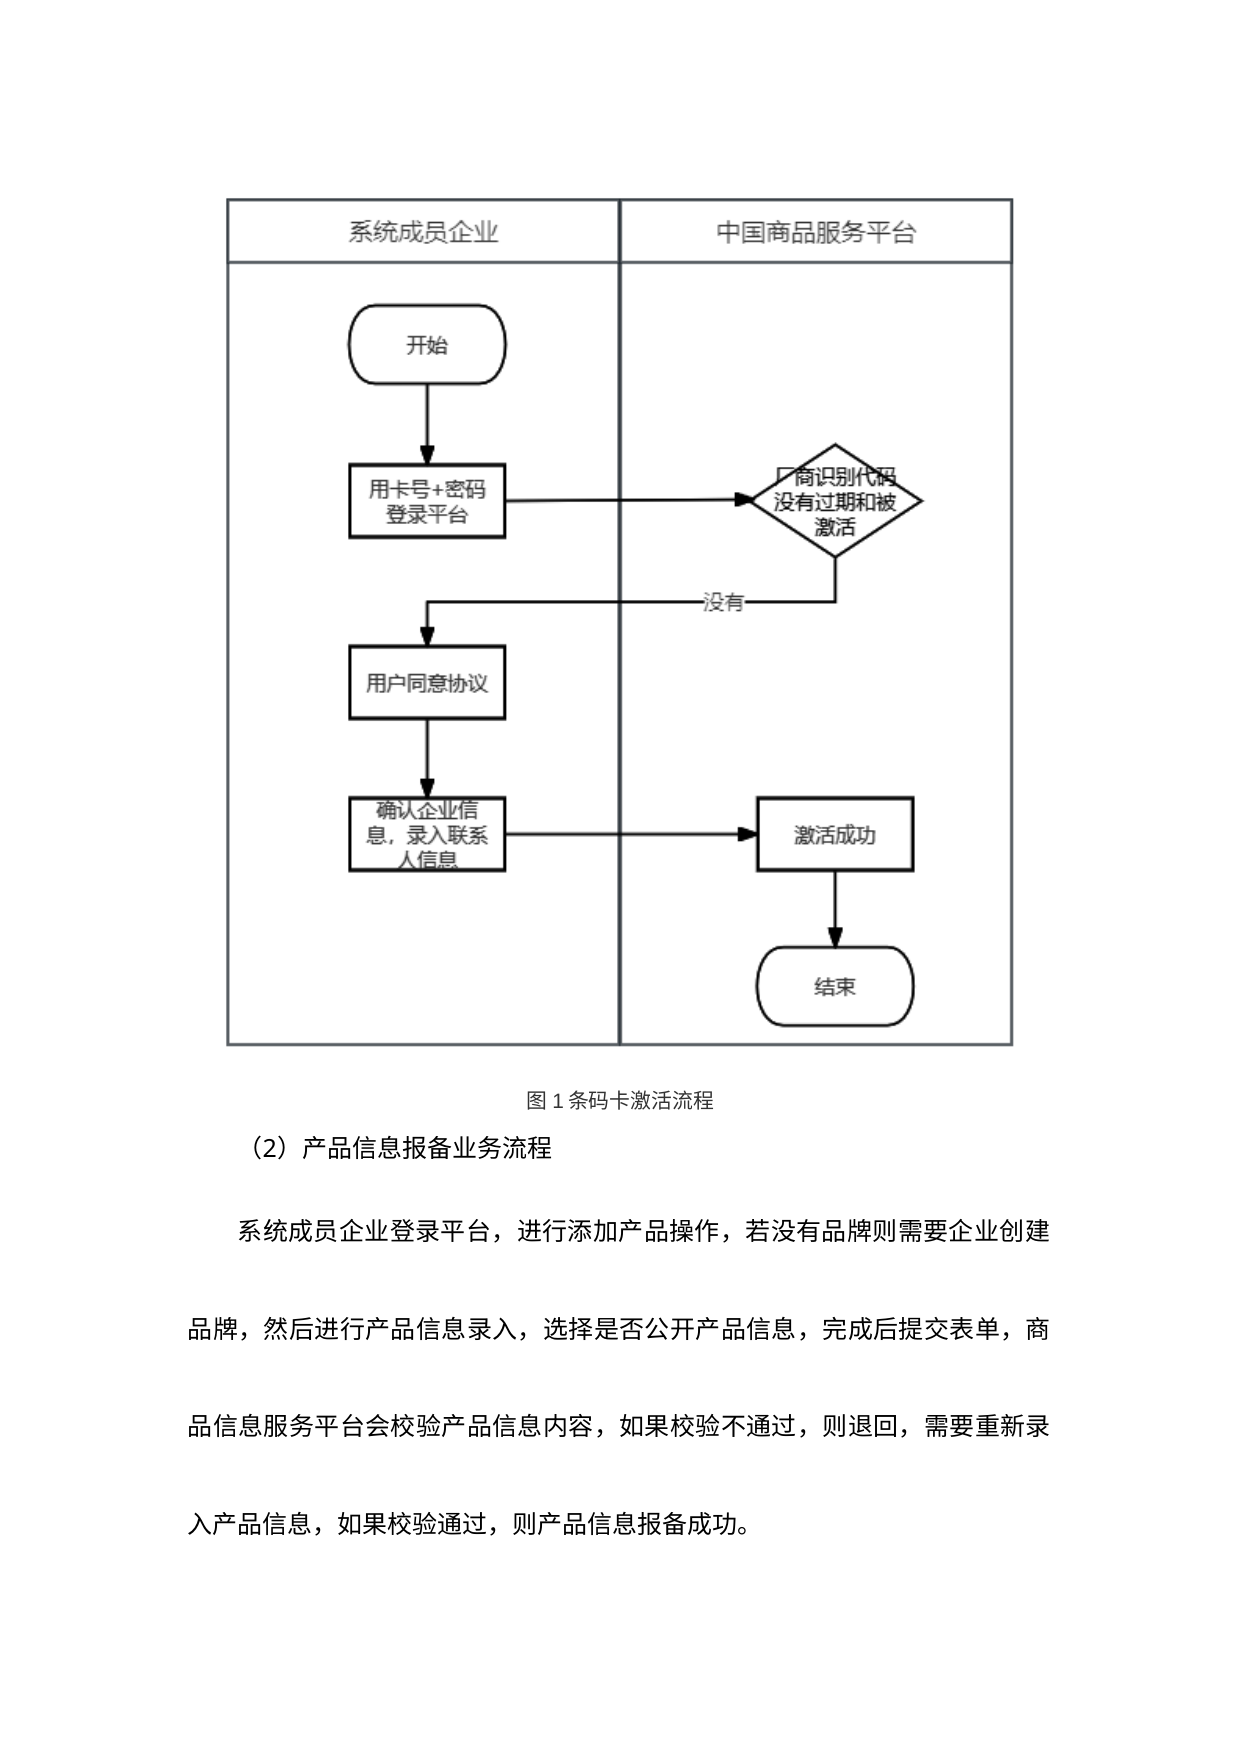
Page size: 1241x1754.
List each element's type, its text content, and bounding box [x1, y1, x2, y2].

text 系统成员企业登录平台，进行添加产品操作，若没有品牌则需要企业创建品牌，然后进行产品信息录入，选择是否公开产品信息，完成后提交表单，商品信息服务平台会校验产品信息内容，如果校验不通过，则退回，需要重新录入产品信息，如果校验通过，则产品信息报备成功。 [187, 1197, 1053, 1555]
picture [189, 162, 1051, 1084]
text （2）产品信息报备业务流程 [187, 1114, 1053, 1179]
text 图 1条码卡激活流程 [187, 1084, 1053, 1114]
